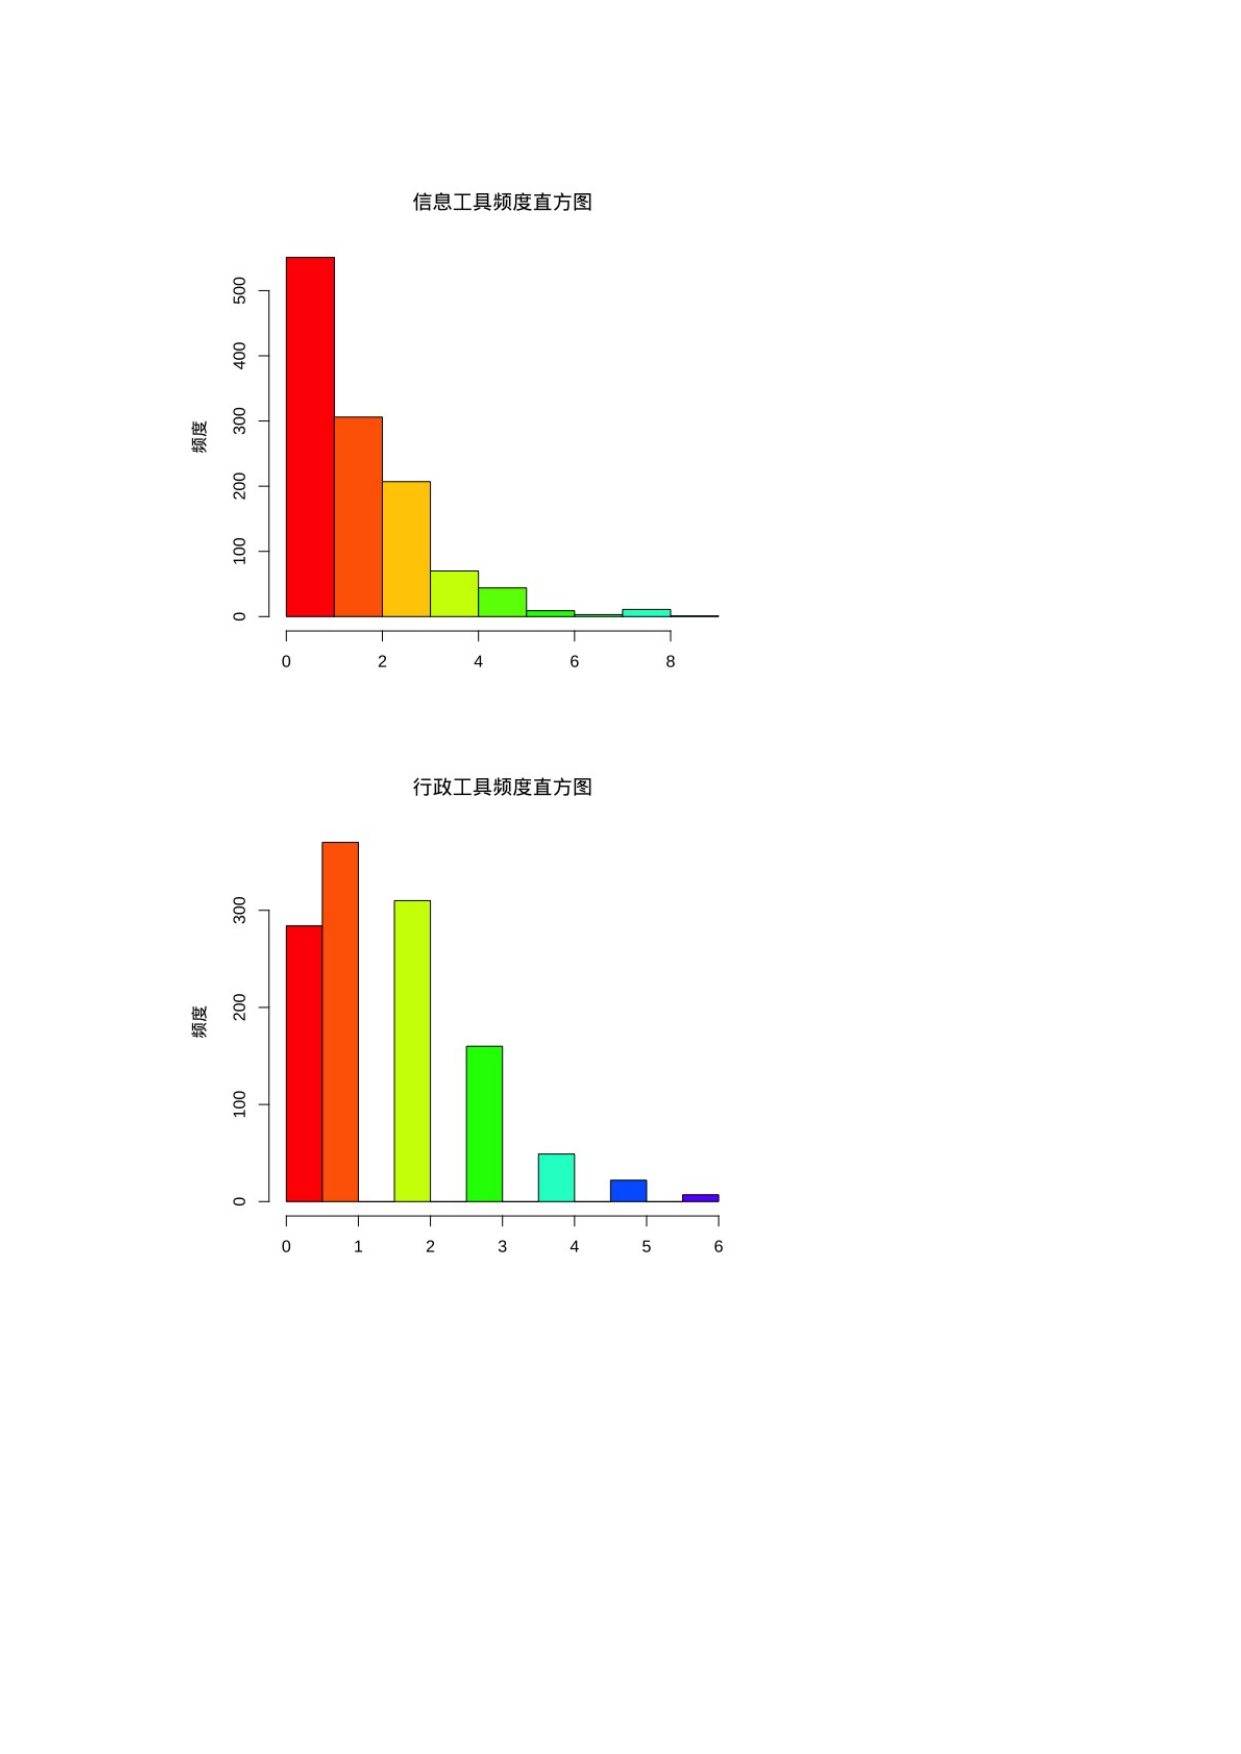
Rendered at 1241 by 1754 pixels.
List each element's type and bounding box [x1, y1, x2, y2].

picture [187, 747, 778, 1318]
picture [187, 162, 778, 733]
